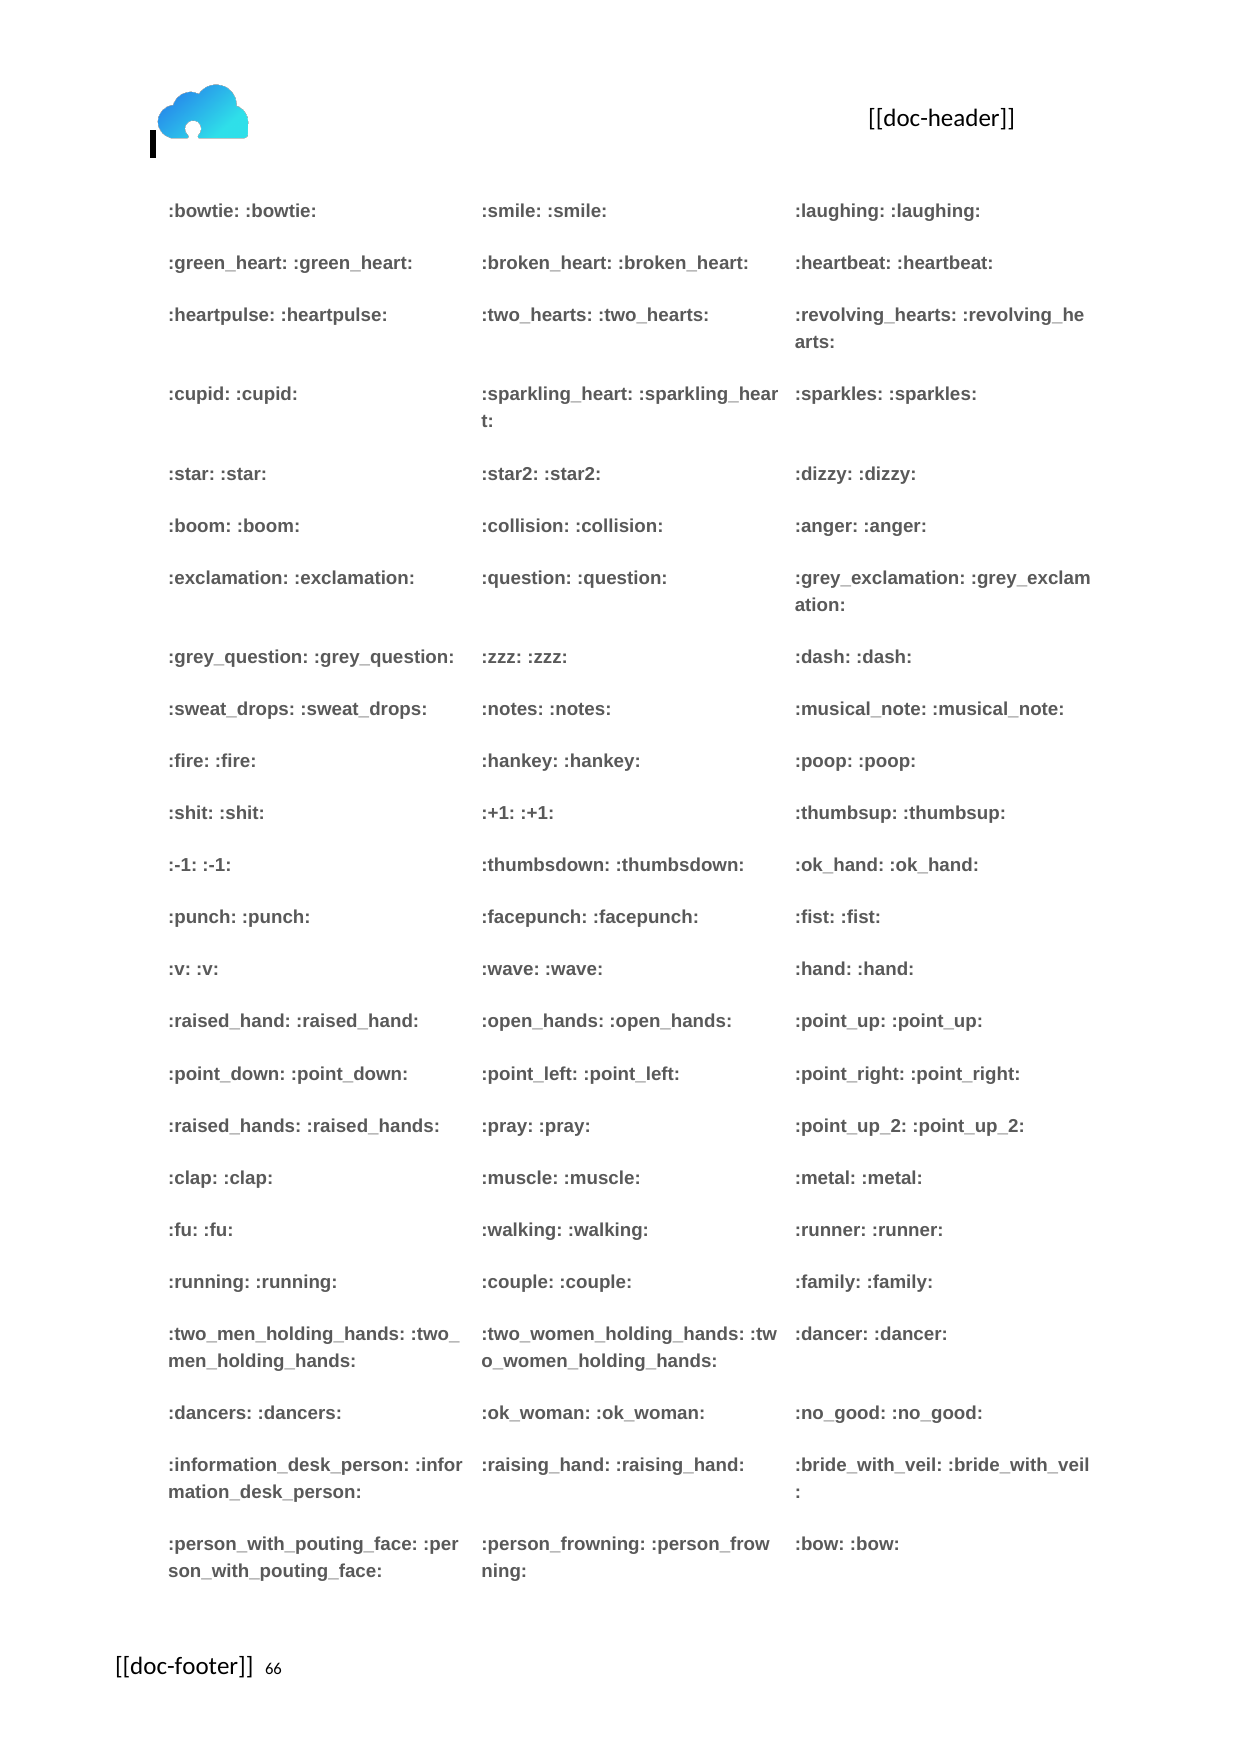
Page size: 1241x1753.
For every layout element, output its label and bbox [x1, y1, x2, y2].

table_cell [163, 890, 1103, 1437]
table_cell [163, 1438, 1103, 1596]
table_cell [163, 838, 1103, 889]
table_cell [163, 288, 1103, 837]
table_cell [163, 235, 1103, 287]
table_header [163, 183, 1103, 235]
picture [156, 73, 249, 153]
